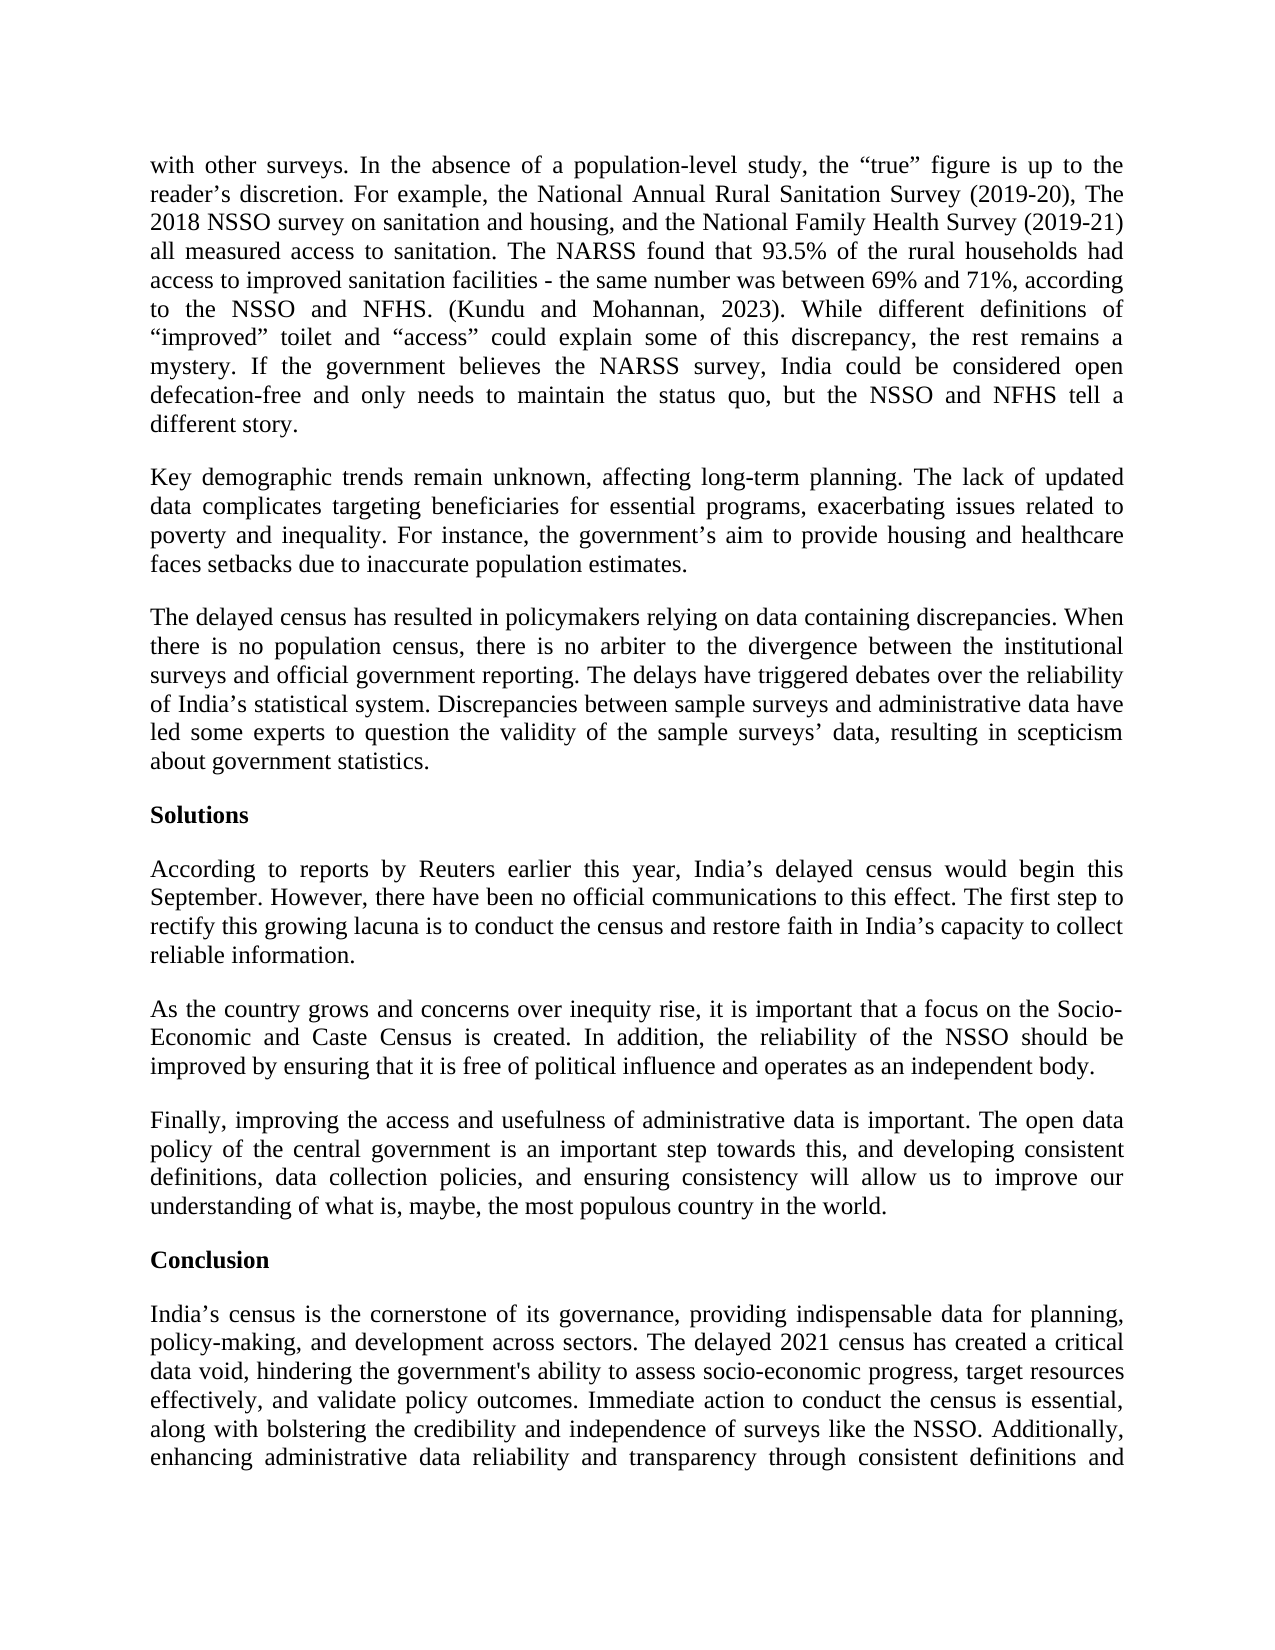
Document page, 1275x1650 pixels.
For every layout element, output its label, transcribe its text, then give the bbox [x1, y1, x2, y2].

text Finally, improving the access and usefulness of administrative data is important. The open data policy of the central government is an important step towards this, and developing consistent definitions, data collection policies, and ensuring consistency will allow us to improve our understanding of what is, maybe, the most populous country in the world. [150, 1105, 1125, 1220]
text As the country grows and concerns over inequity rise, it is important that a focus on the Socio-Economic and Caste Census is created. In addition, the reliability of the NSSO should be improved by ensuring that it is free of political influence and operates as an independent body. [150, 994, 1125, 1080]
text Solutions [150, 800, 1125, 829]
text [150, 150, 1125, 437]
text The delayed census has resulted in policymakers relying on data containing discrepancies. When there is no population census, there is no arbiter to the divergence between the institutional surveys and official government reporting. The delays have triggered debates over the reliability of India’s statistical system. Discrepancies between sample surveys and administrative data have led some experts to question the validity of the sample surveys’ data, resulting in scepticism about government statistics. [150, 602, 1125, 775]
text Conclusion [150, 1245, 1125, 1274]
text According to reports by Reuters earlier this year, India’s delayed census would begin this September. However, there have been no official communications to this effect. The first step to rectify this growing lacuna is to conduct the census and restore faith in India’s capacity to collect reliable information. [150, 854, 1125, 969]
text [150, 1299, 1125, 1471]
text Key demographic trends remain unknown, affecting long-term planning. The lack of updated data complicates targeting beneficiaries for essential programs, exacerbating issues related to poverty and inequality. For instance, the government’s aim to provide housing and healthcare faces setbacks due to inaccurate population estimates. [150, 462, 1125, 577]
